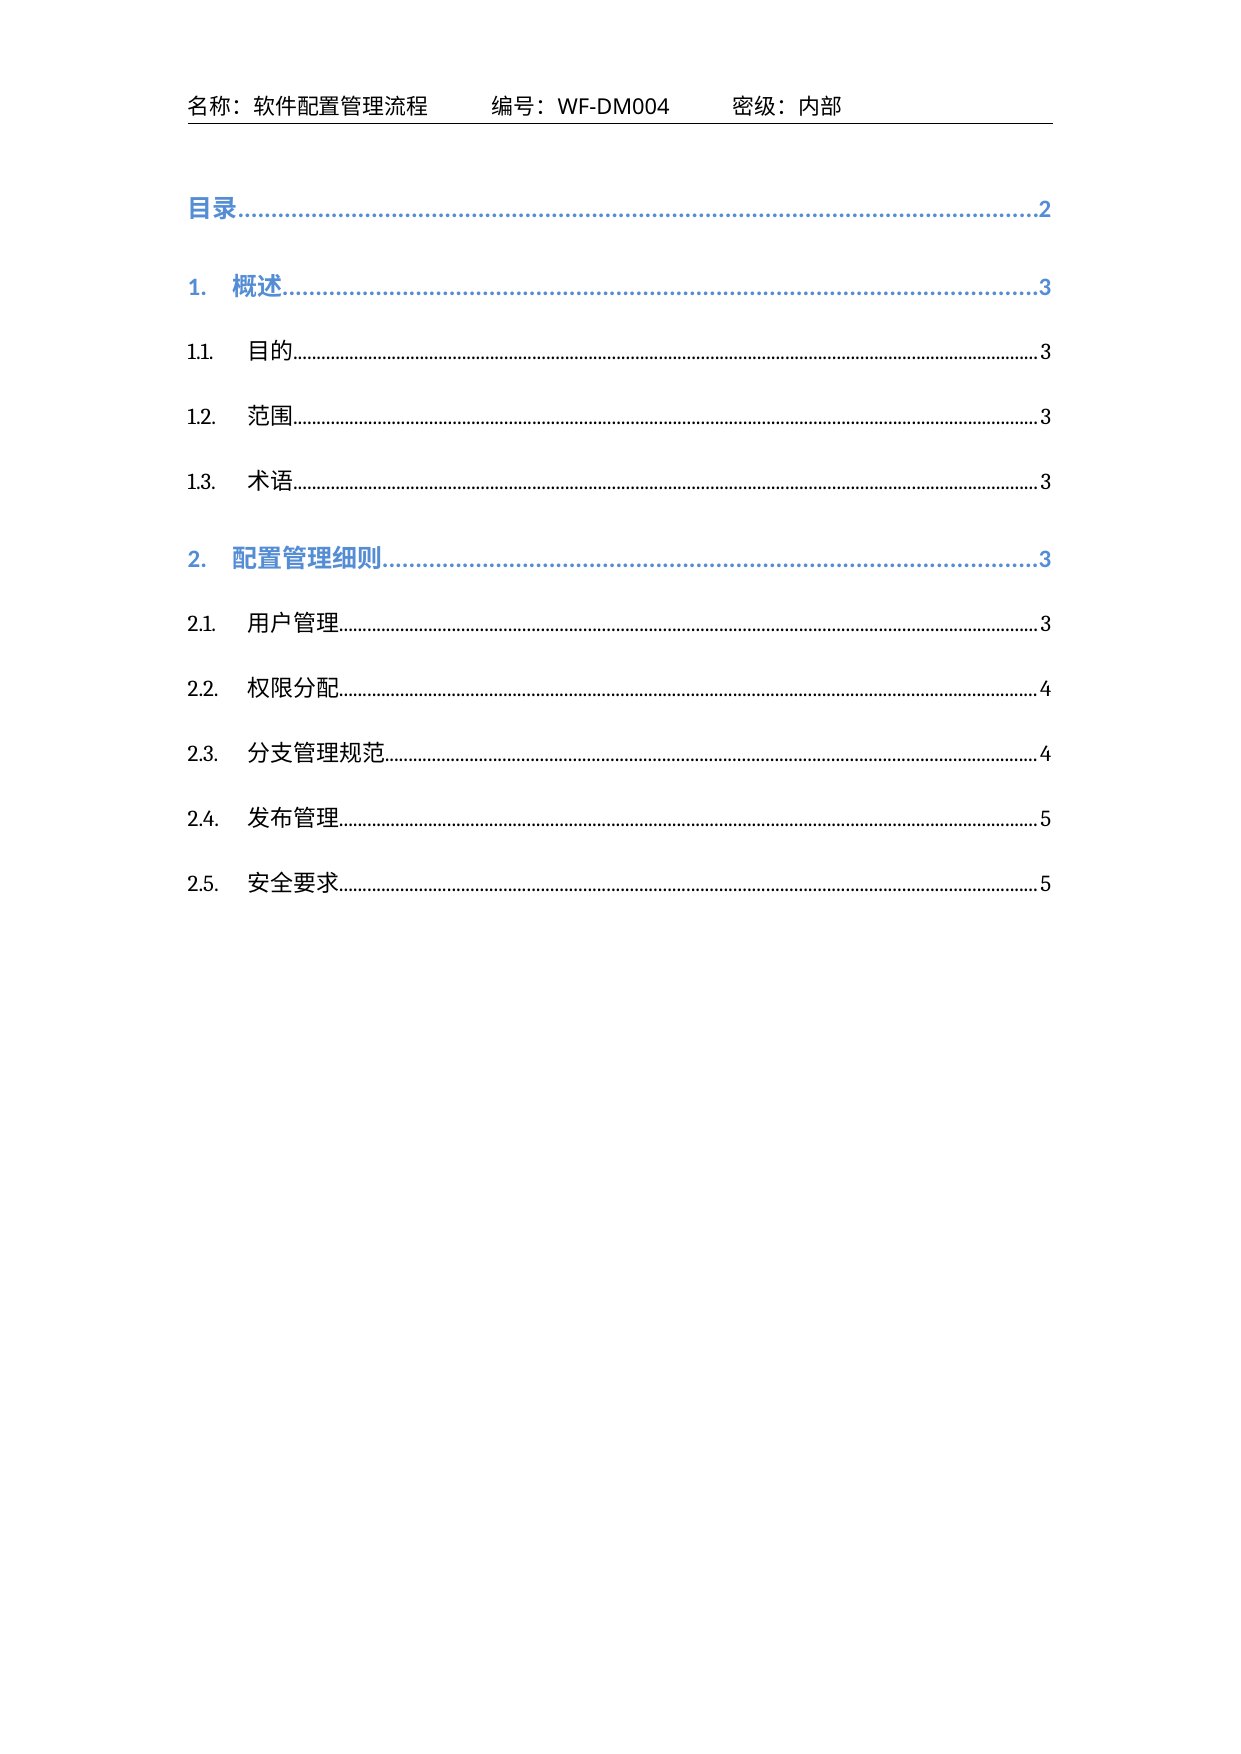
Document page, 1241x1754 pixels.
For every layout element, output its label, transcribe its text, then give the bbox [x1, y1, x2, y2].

text 2.1. 用户管理 3 [187, 589, 1053, 654]
text 1. 概述 3 [187, 252, 1053, 317]
text 2.2. 权限分配 4 [187, 654, 1053, 719]
text 2. 配置管理细则 3 [187, 524, 1053, 589]
text 1.1. 目的 3 [187, 317, 1053, 382]
text 2.3. 分支管理规范 4 [187, 719, 1053, 784]
text 1.3. 术语 3 [187, 447, 1053, 512]
text 目录 2 [187, 174, 1053, 239]
text 2.5. 安全要求 5 [187, 849, 1053, 914]
text 1.2. 范围 3 [187, 382, 1053, 447]
text 2.4. 发布管理 5 [187, 784, 1053, 849]
